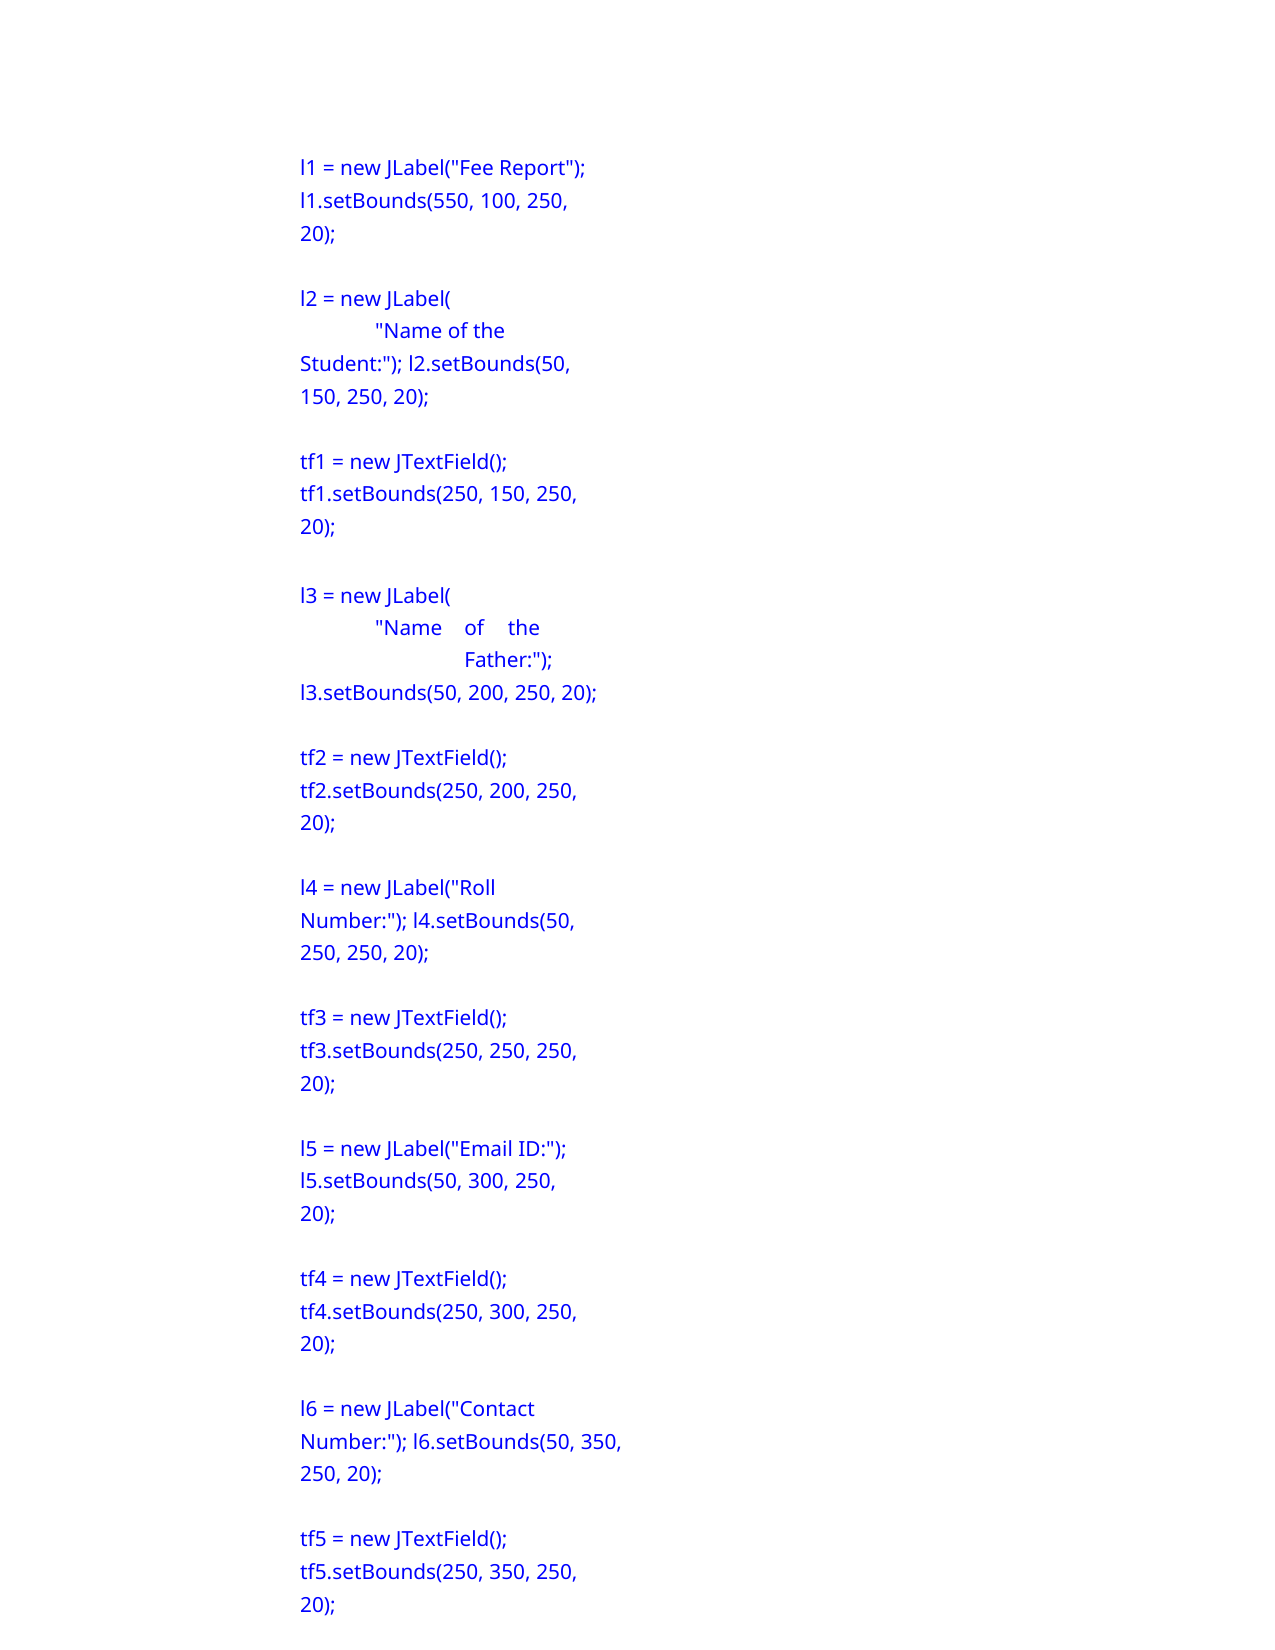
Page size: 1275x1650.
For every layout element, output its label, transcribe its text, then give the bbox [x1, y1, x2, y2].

text tf5 = new JTextField(); tf5.setBounds(250, 350, 250, 20); [300, 1524, 609, 1618]
text "Name of the Father:"); l3.setBounds(50, 200, 250, 20); [300, 613, 649, 706]
text tf1 = new JTextField(); tf1.setBounds(250, 150, 250, 20); [300, 447, 609, 541]
text l5 = new JLabel("Email ID:"); l5.setBounds(50, 300, 250, 20); [300, 1134, 591, 1227]
text tf4 = new JTextField(); tf4.setBounds(250, 300, 250, 20); [300, 1264, 609, 1358]
text l2 = new JLabel( [300, 284, 1137, 313]
text tf2 = new JTextField(); tf2.setBounds(250, 200, 250, 20); [300, 743, 609, 837]
text l4 = new JLabel("Roll Number:"); l4.setBounds(50, 250, 250, 20); [300, 873, 603, 967]
text tf3 = new JTextField(); tf3.setBounds(250, 250, 250, 20); [300, 1003, 609, 1097]
text "Name of the Student:"); l2.setBounds(50, 150, 250, 20); [300, 317, 602, 410]
text l3 = new JLabel( [300, 581, 1137, 609]
text l6 = new JLabel("Contact Number:"); l6.setBounds(50, 350, 250, 20); [300, 1394, 637, 1488]
text l1 = new JLabel("Fee Report"); l1.setBounds(550, 100, 250, 20); [300, 153, 603, 247]
